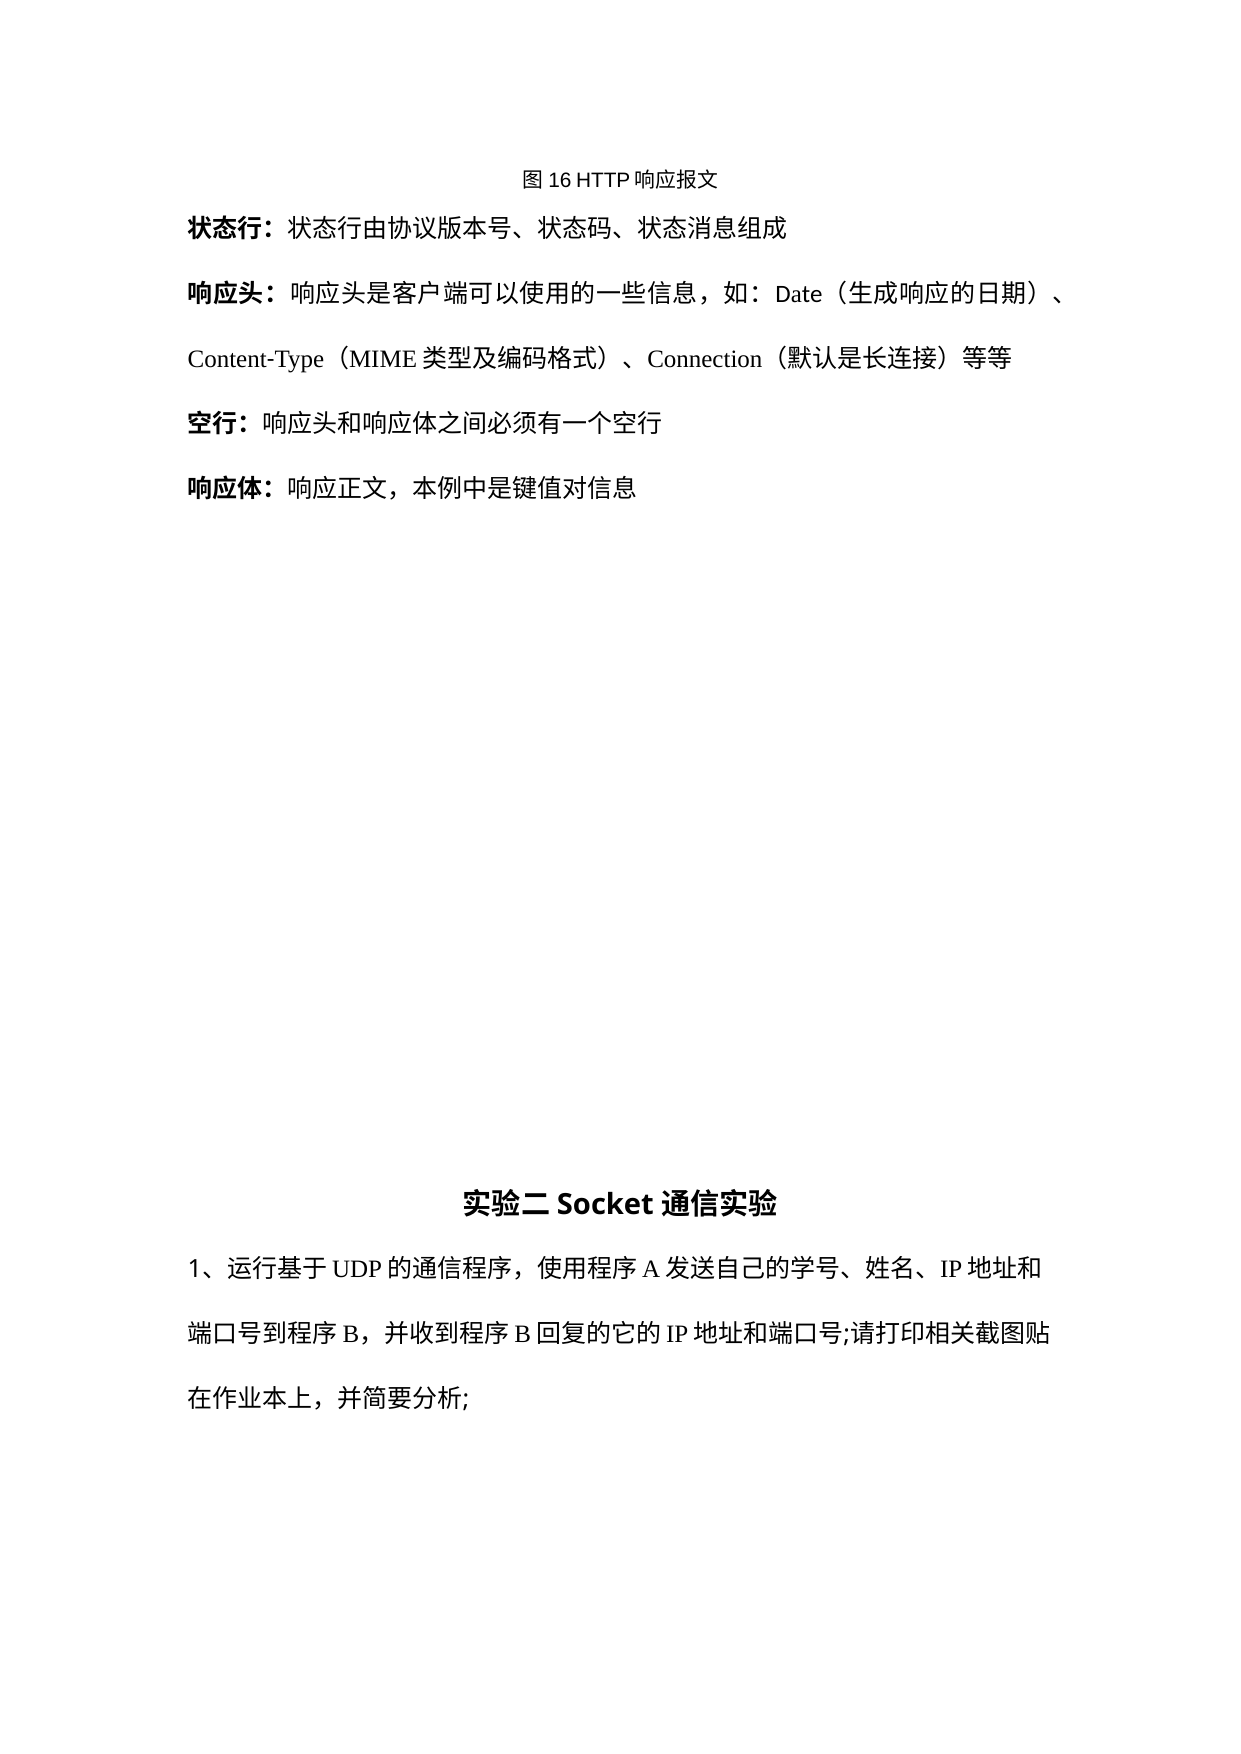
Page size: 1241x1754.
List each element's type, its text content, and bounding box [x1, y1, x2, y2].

list 实验二 Socket 通信实验 [187, 1169, 1053, 1234]
text 空行：响应头和响应体之间必须有一个空行 [187, 389, 1053, 454]
list 运行基于UDP的通信程序，使用程序A发送自己的学号、姓名、IP地址和端口号到程序B，并收到程序B回复的它的IP地址和端口号;请打印相关截图贴在作业本上，并简要分析; [187, 1234, 1053, 1429]
list 图 16 HTTP响应报文 [187, 162, 1053, 194]
text 响应头：响应头是客户端可以使用的一些信息，如：Date（生成响应的日期）、Content-Type（MIME类型及编码格式）、Connection（默认是长连接）等等 [187, 259, 1053, 389]
text 响应体：响应正文，本例中是键值对信息 [187, 454, 1053, 519]
text 状态行：状态行由协议版本号、状态码、状态消息组成 [187, 194, 1053, 259]
